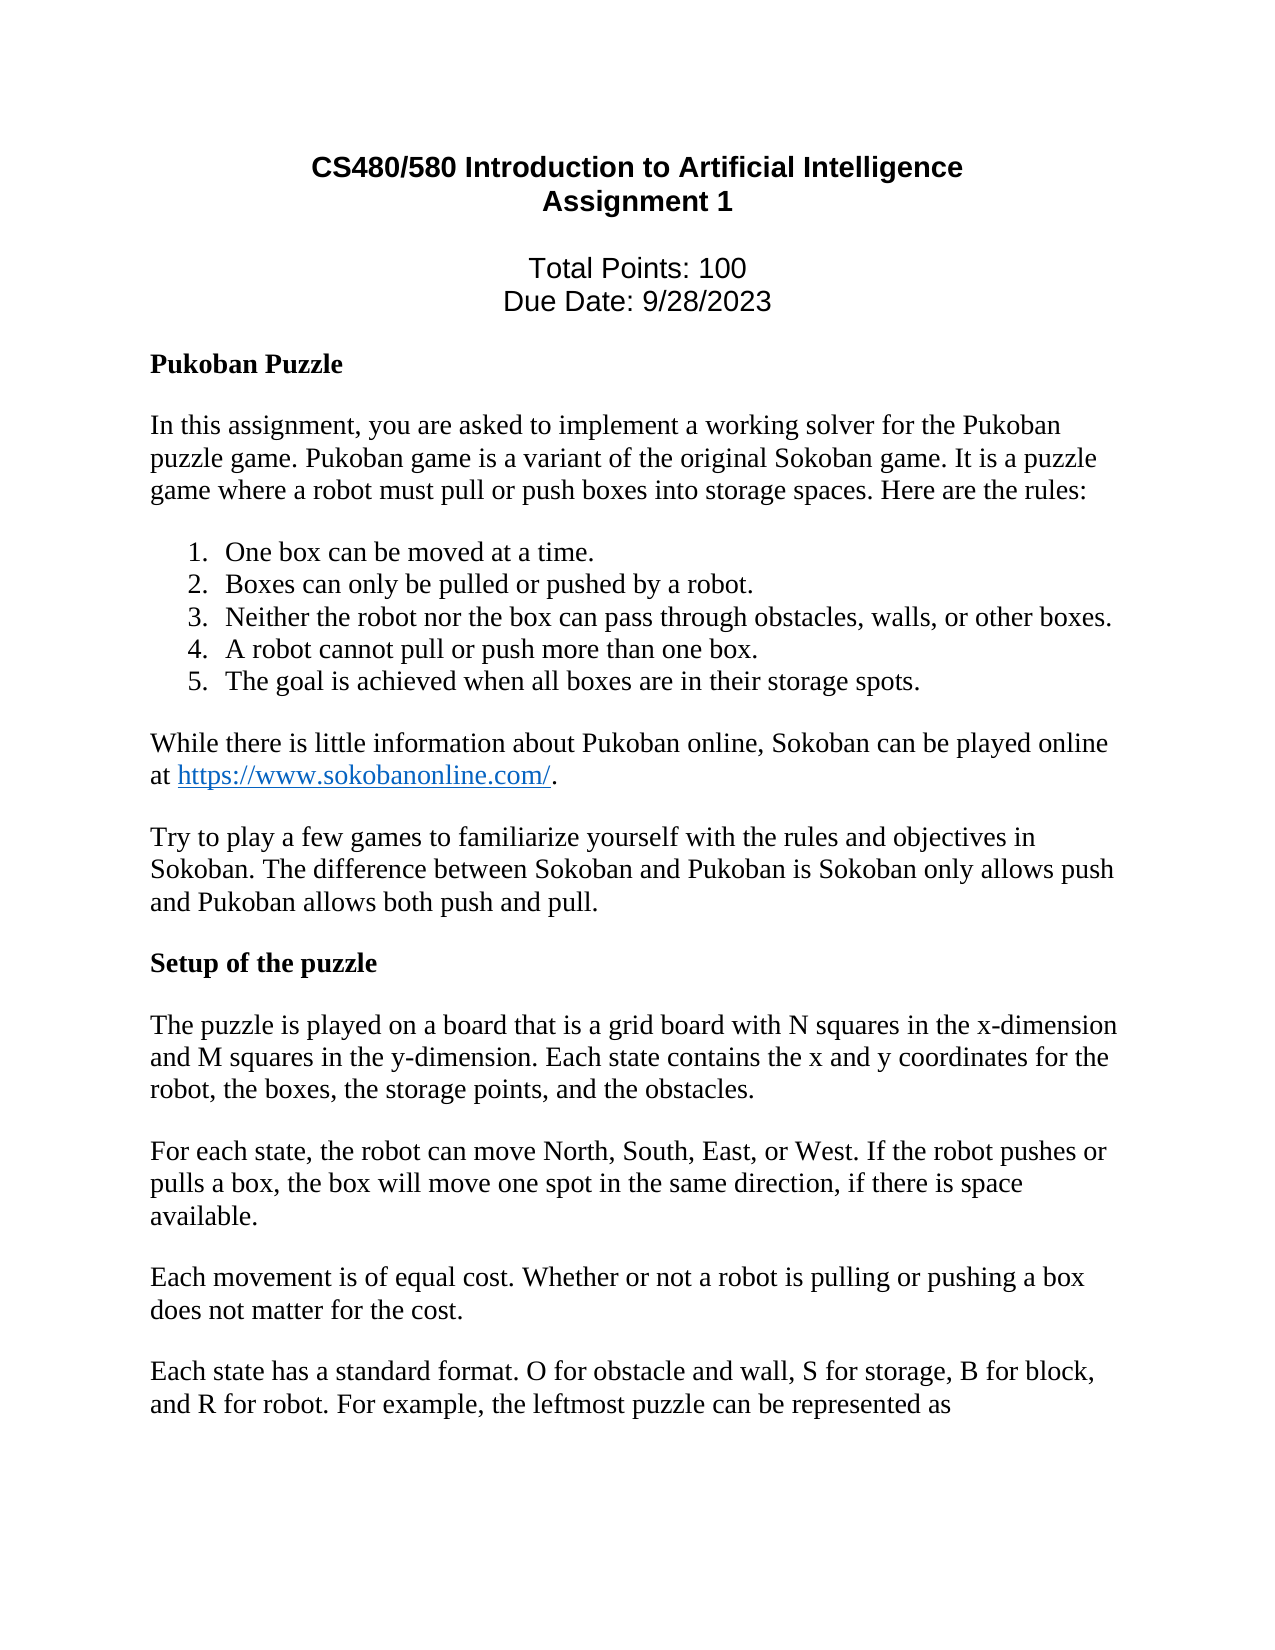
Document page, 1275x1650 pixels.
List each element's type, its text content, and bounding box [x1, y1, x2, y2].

text In this assignment, you are asked to implement a working solver for the Pukoban puzzle game. Pukoban game is a variant of the original Sokoban game. It is a puzzle game where a robot must pull or push boxes into storage spaces. Here are the rules: [150, 408, 1125, 506]
text Setup of the puzzle [150, 946, 1125, 979]
text Each movement is of equal cost. Whether or not a robot is pulling or pushing a box does not matter for the cost. [150, 1261, 1125, 1325]
title CS480/580 Introduction to Artificial Intelligence [150, 150, 1125, 183]
list Neither the robot nor the box can pass through obstacles, walls, or other boxes. [187, 599, 1125, 632]
text The puzzle is played on a board that is a grid board with N squares in the x-dimension and M squares in the y-dimension. Each state contains the x and y coordinates for the robot, the boxes, the storage points, and the obstacles. [150, 1008, 1125, 1105]
text While there is little information about Pukoban online, Sokoban can be played online at https://www.sokobanonline.com/. [150, 726, 1125, 791]
text Due Date: 9/28/2023 [150, 284, 1125, 318]
list A robot cannot pull or push more than one box. [187, 632, 1125, 664]
list The goal is achieved when all boxes are in their storage spots. [187, 664, 1125, 697]
list Boxes can only be pulled or pushed by a robot. [187, 567, 1125, 599]
text Try to play a few games to familiarize yourself with the rules and objectives in Sokoban. The difference between Sokoban and Pukoban is Sokoban only allows push and Pukoban allows both push and pull. [150, 820, 1125, 917]
list One box can be moved at a time. [187, 535, 1125, 567]
text For each state, the robot can move North, South, East, or West. If the robot pushes or pulls a box, the box will move one spot in the same direction, if there is space available. [150, 1134, 1125, 1231]
text Pukoban Puzzle [150, 347, 1125, 379]
subtitle Assignment 1 [150, 183, 1125, 217]
text Total Points: 100 [150, 251, 1125, 284]
text Each state has a standard format. O for obstacle and wall, S for storage, B for block, and R for robot. For example, the leftmost puzzle can be represented as [150, 1354, 1125, 1419]
